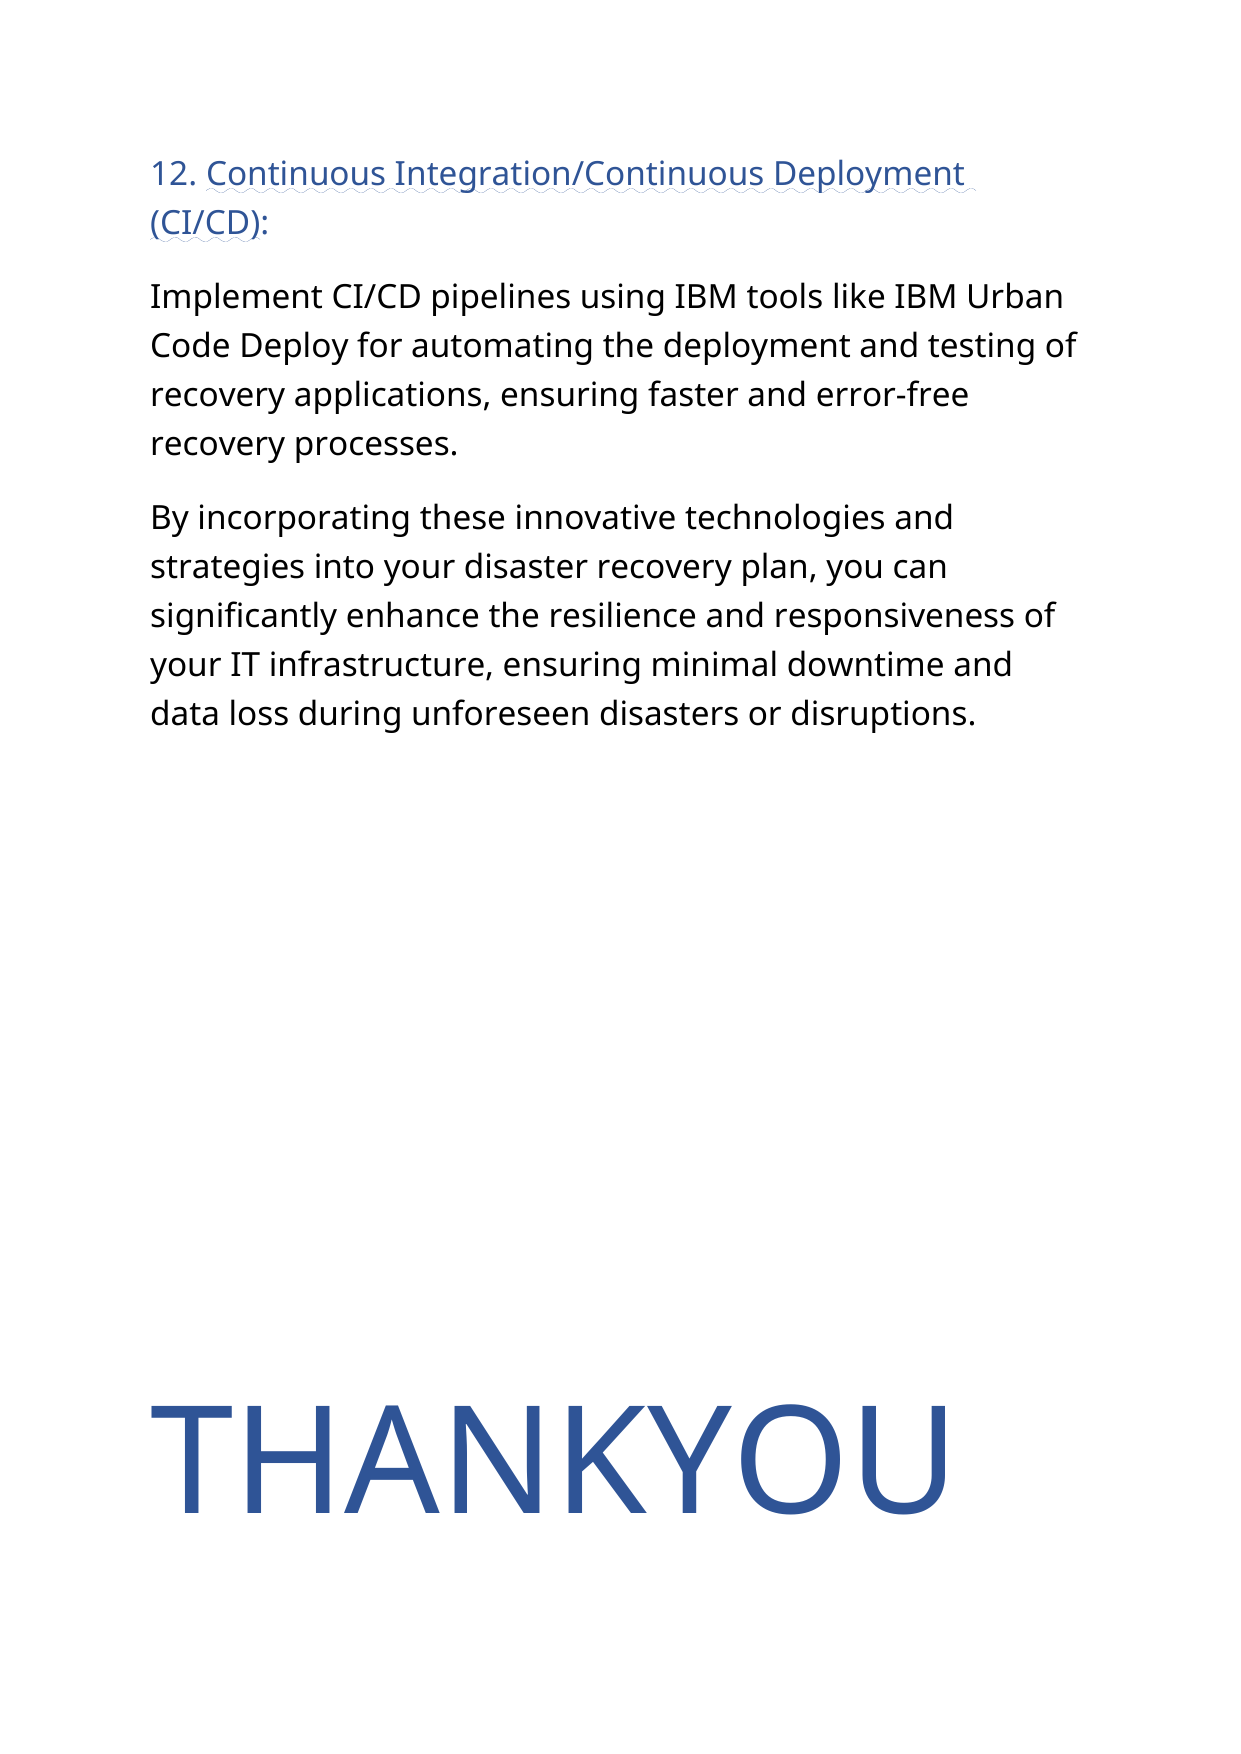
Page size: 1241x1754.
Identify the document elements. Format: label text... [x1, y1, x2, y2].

subtitle Implement CI/CD pipelines using IBM tools like IBM Urban Code Deploy for automating the deployment and testing of recovery applications, ensuring faster and error-free recovery processes. [150, 273, 1090, 465]
subtitle By incorporating these innovative technologies and strategies into your disaster recovery plan, you can significantly enhance the resilience and responsiveness of your IT infrastructure, ensuring minimal downtime and data loss during unforeseen disasters or disruptions. [150, 494, 1090, 735]
subtitle THANKYOU [150, 1291, 1090, 1557]
subtitle 12. Continuous Integration/Continuous Deployment (CI/CD): [150, 150, 1090, 244]
